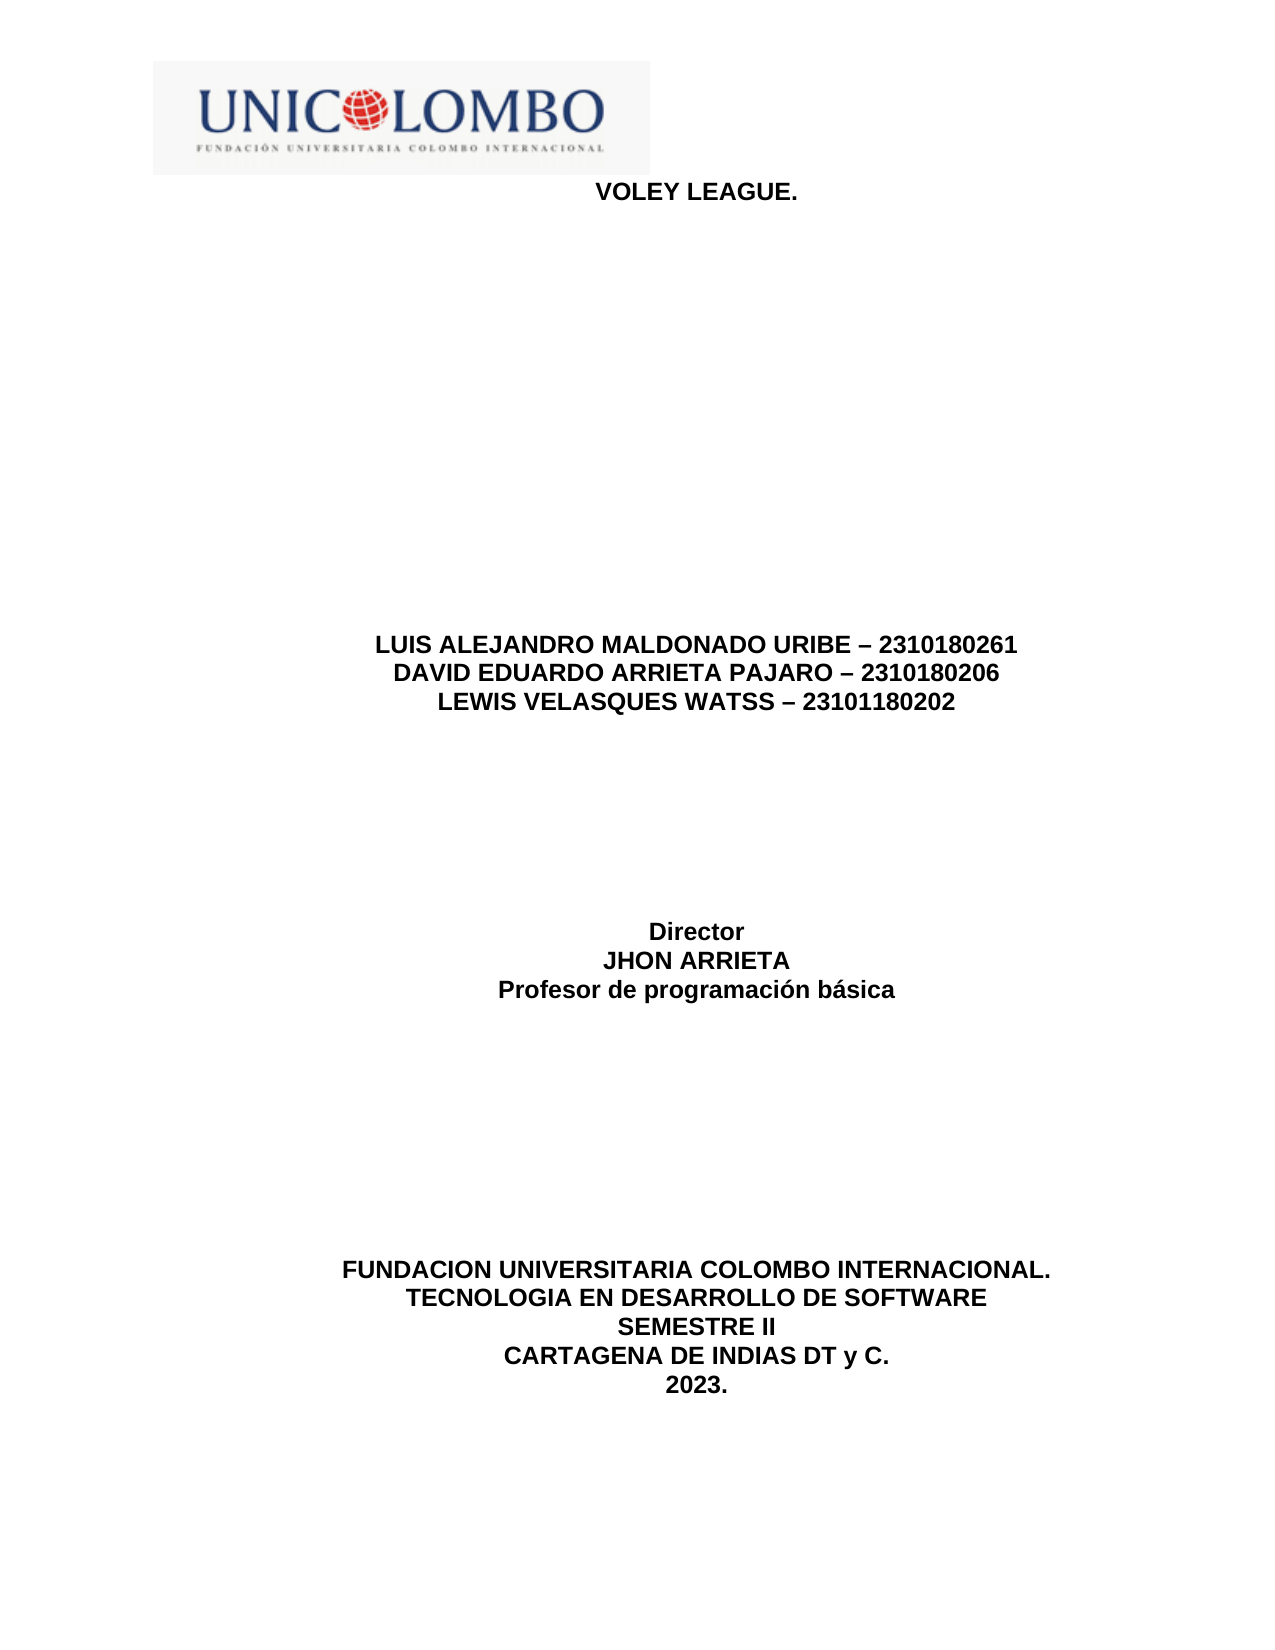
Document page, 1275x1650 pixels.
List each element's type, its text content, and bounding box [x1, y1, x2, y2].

title LEWIS VELASQUES WATSS – 23101180202 [236, 687, 1157, 716]
title VOLEY LEAGUE. [236, 177, 1157, 206]
title DAVID EDUARDO ARRIETA PAJARO – 2310180206 [236, 658, 1157, 687]
title Profesor de programación básica [236, 975, 1157, 1003]
title JHON ARRIETA [236, 946, 1157, 975]
title LUIS ALEJANDRO MALDONADO URIBE – 2310180261 [236, 630, 1157, 658]
title CARTAGENA DE INDIAS DT y C. [236, 1341, 1157, 1370]
title TECNOLOGIA EN DESARROLLO DE SOFTWARE [236, 1283, 1157, 1312]
title 2023. [236, 1370, 1157, 1398]
title FUNDACION UNIVERSITARIA COLOMBO INTERNACIONAL. [236, 1255, 1157, 1283]
picture [153, 61, 650, 175]
title SEMESTRE II [236, 1312, 1157, 1341]
title Director [236, 917, 1157, 946]
